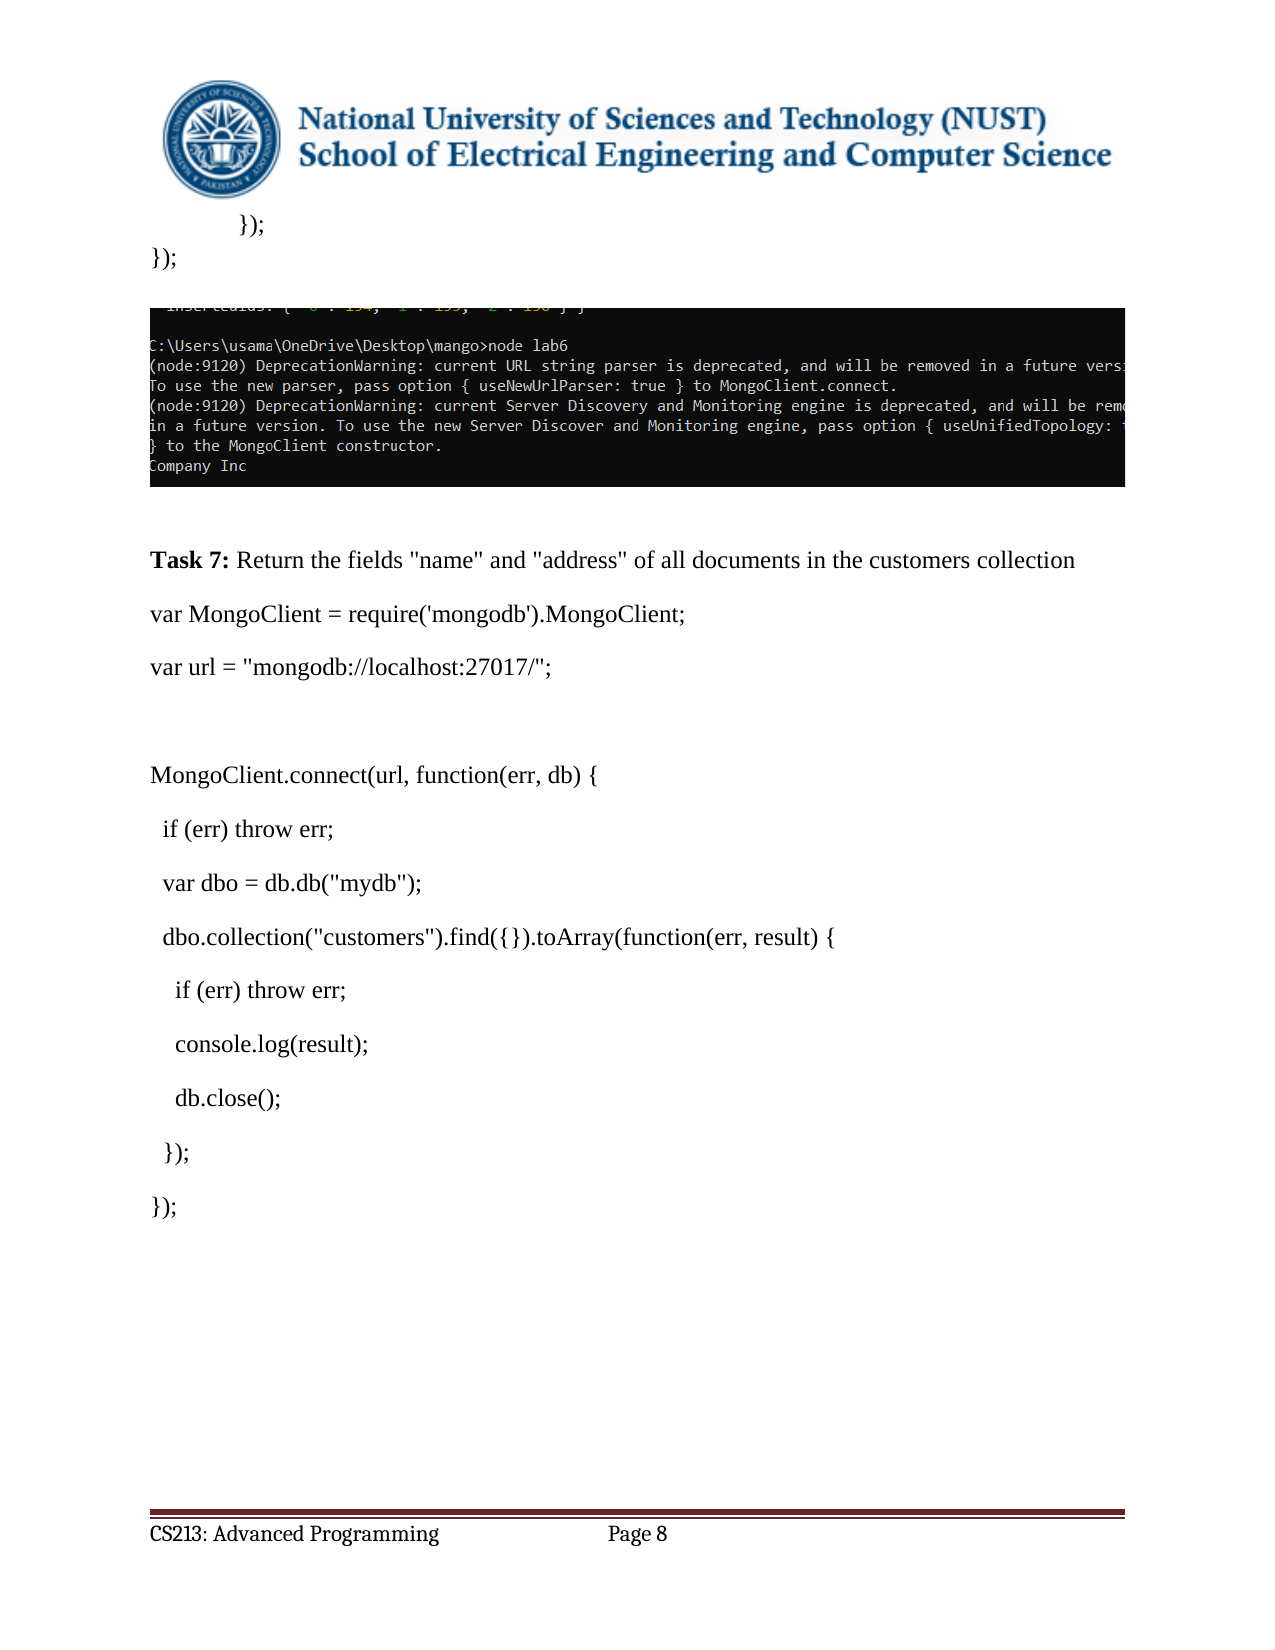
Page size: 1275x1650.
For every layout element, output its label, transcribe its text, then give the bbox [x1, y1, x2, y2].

list }); [225, 210, 1125, 238]
text }); [150, 1137, 1125, 1166]
text console.log(result); [150, 1029, 1125, 1058]
text Task 7: Return the fields "name" and "address" of all documents in the customers collection [150, 545, 1125, 573]
list }); [150, 242, 1125, 271]
picture [150, 308, 1125, 487]
text db.close(); [150, 1083, 1125, 1112]
text var MongoClient = require('mongodb').MongoClient; [150, 599, 1125, 627]
text }); [150, 1191, 1125, 1220]
text dbo.collection("customers").find({}).toArray(function(err, result) { [150, 922, 1125, 951]
text if (err) throw err; [150, 976, 1125, 1004]
text if (err) throw err; [150, 814, 1125, 843]
text MongoClient.connect(url, function(err, db) { [150, 760, 1125, 789]
text var dbo = db.db("mydb"); [150, 868, 1125, 897]
text var url = "mongodb://localhost:27017/"; [150, 652, 1125, 681]
picture [150, 75, 1125, 210]
